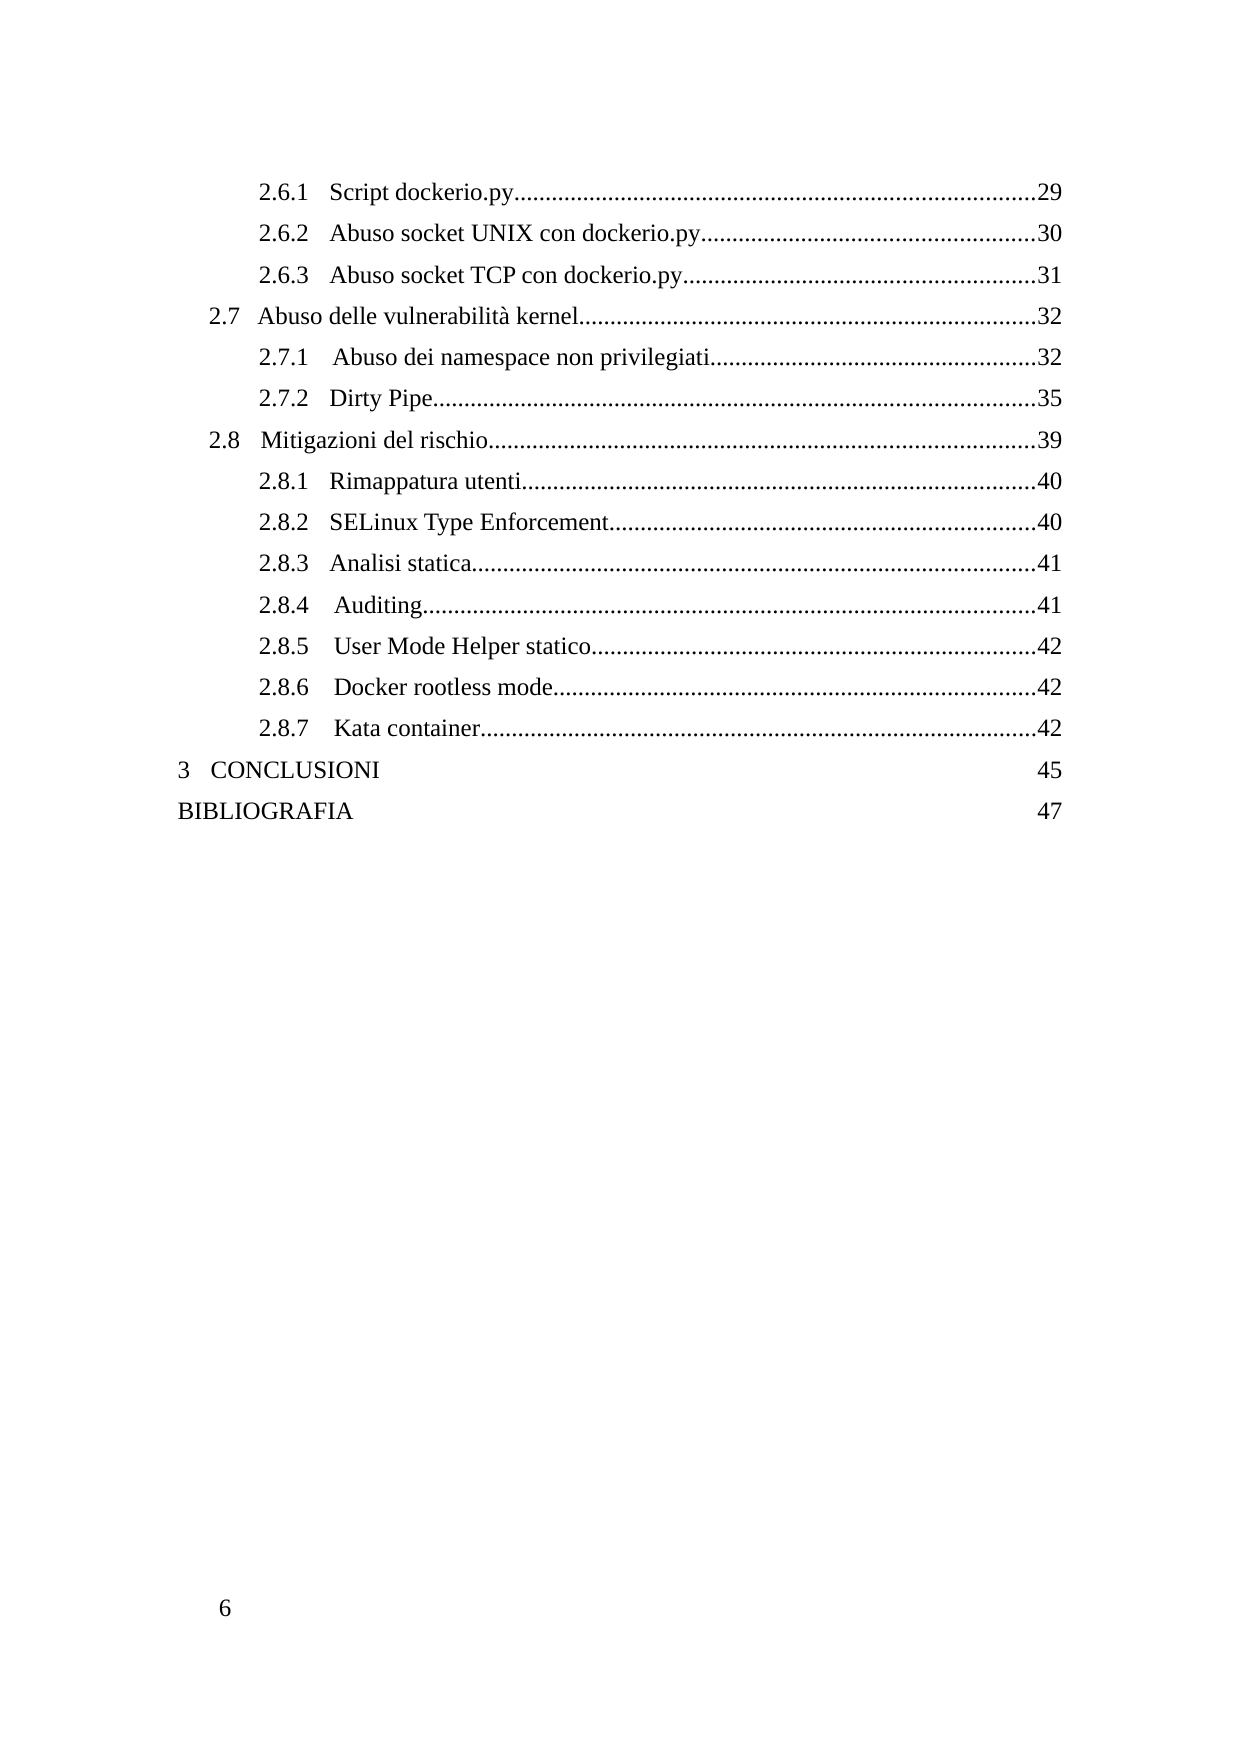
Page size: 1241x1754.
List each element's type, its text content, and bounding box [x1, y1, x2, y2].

text 2.8.5 User Mode Helper statico 42 [227, 631, 1063, 660]
text 2.8.2 SELinux Type Enforcement 40 [227, 507, 1063, 536]
text 2.6.1 Script dockerio.py 29 [227, 177, 1063, 206]
text 2.7.2 Dirty Pipe 35 [227, 383, 1063, 412]
text 2.8.7 Kata container 42 [227, 713, 1063, 742]
text 2.6.2 Abuso socket UNIX con dockerio.py 30 [227, 218, 1063, 247]
text 2.8.1 Rimappatura utenti 40 [227, 466, 1063, 495]
text 2.7.1 Abuso dei namespace non privilegiati 32 [227, 342, 1063, 371]
text 2.6.3 Abuso socket TCP con dockerio.py 31 [227, 260, 1063, 288]
text 2.8.4 Auditing 41 [227, 590, 1063, 618]
text BIBLIOGRAFIA 47 [177, 796, 1063, 825]
text 2.8.3 Analisi statica 41 [227, 548, 1063, 577]
text 3 CONCLUSIONI 45 [177, 755, 1063, 783]
text 2.8.6 Docker rootless mode 42 [227, 672, 1063, 701]
text 2.8 Mitigazioni del rischio 39 [202, 425, 1063, 453]
text 2.7 Abuso delle vulnerabilità kernel 32 [202, 301, 1063, 330]
